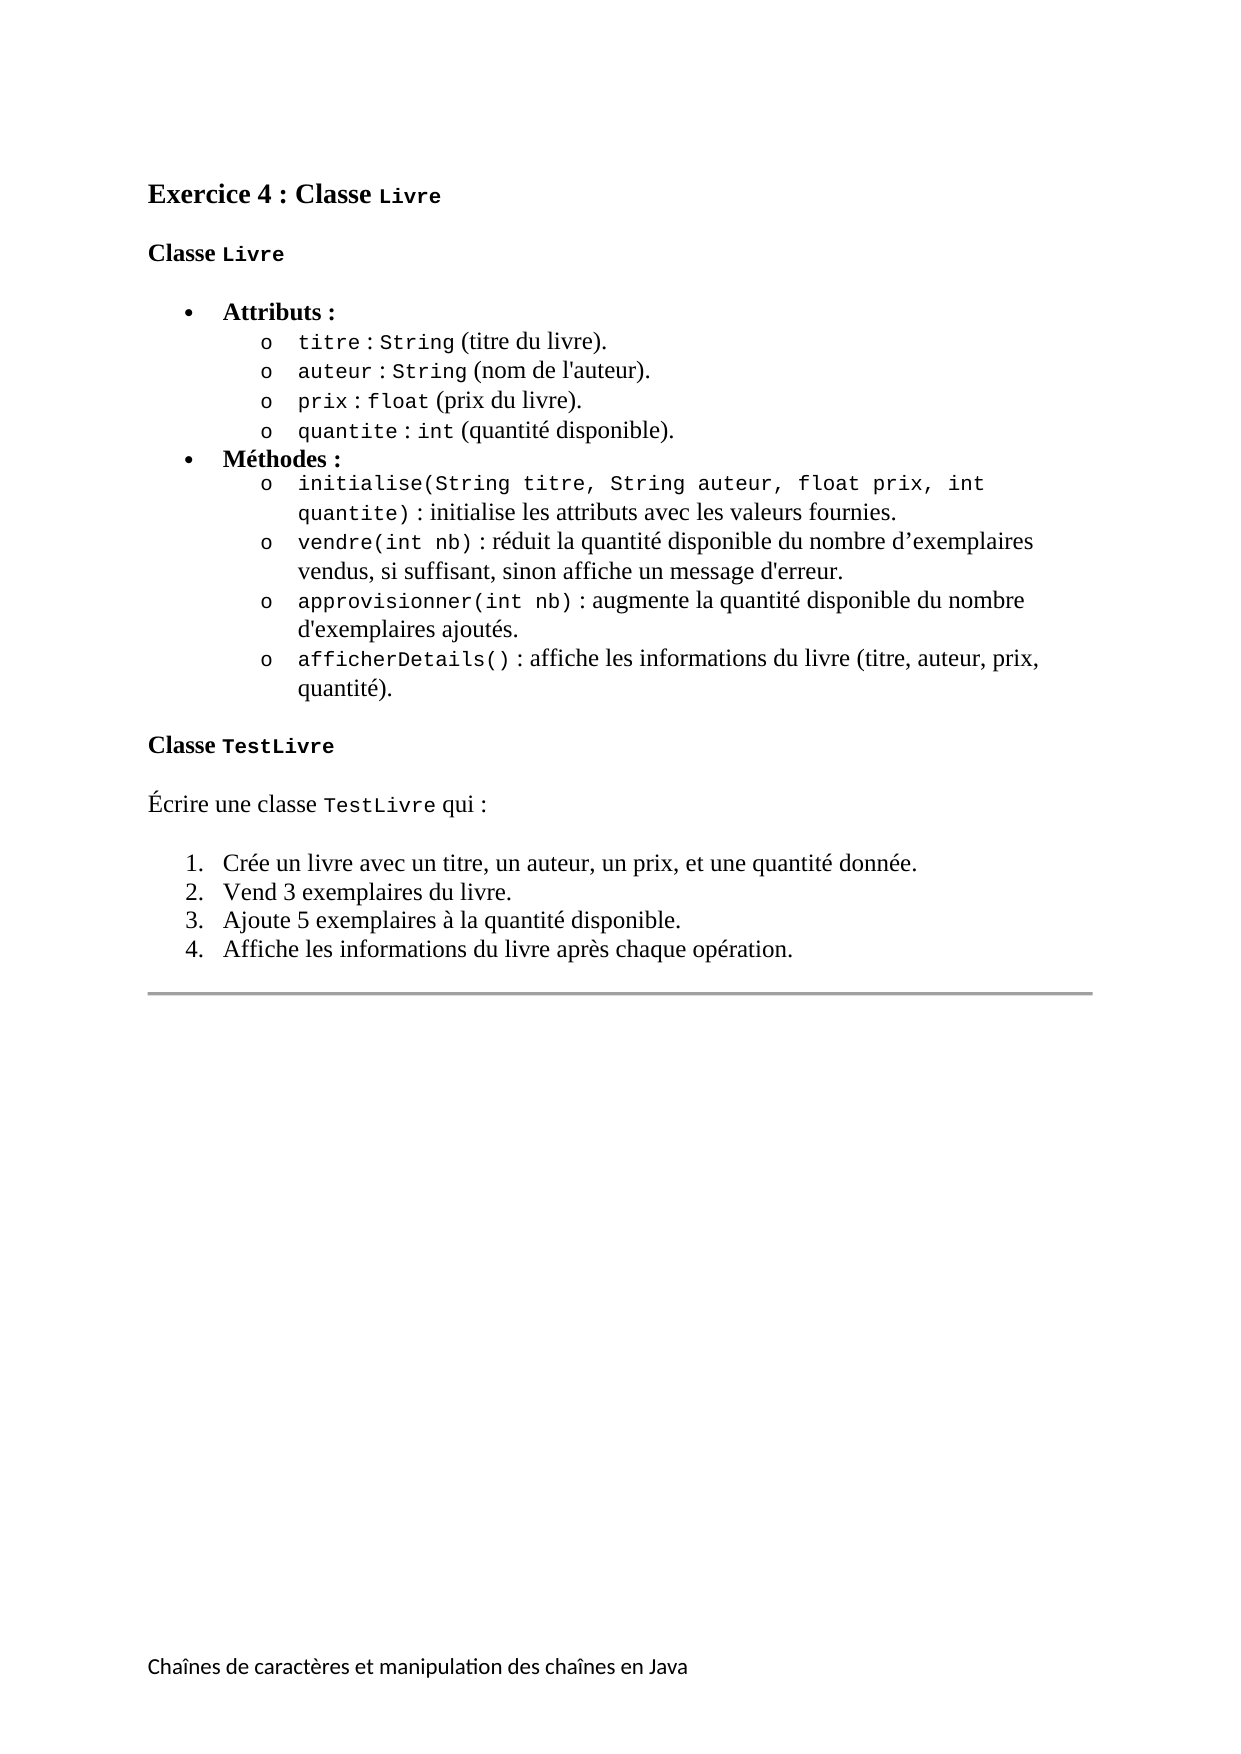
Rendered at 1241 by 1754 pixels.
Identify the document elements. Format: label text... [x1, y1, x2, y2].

list auteur : String (nom de l'auteur). [260, 356, 1093, 385]
list approvisionner(int nb) : augmente la quantité disponible du nombre d'exemplaires ajoutés. [260, 585, 1093, 643]
list afficherDetails() : affiche les informations du livre (titre, auteur, prix, quantité). [260, 643, 1093, 701]
list prix : float (prix du livre). [260, 385, 1093, 415]
list Méthodes : [185, 444, 1093, 473]
text Classe TestLivre [148, 731, 1093, 760]
list Affiche les informations du livre après chaque opération. [185, 934, 1093, 963]
list vendre(int nb) : réduit la quantité disponible du nombre d’exemplaires vendus, si suffisant, sinon affiche un message d'erreur. [260, 526, 1093, 585]
list quantite : int (quantité disponible). [260, 415, 1093, 444]
list Crée un livre avec un titre, un auteur, un prix, et une quantité donnée. [185, 848, 1093, 877]
list titre : String (titre du livre). [260, 326, 1093, 356]
text Écrire une classe TestLivre qui : [148, 789, 1093, 819]
list Ajoute 5 exemplaires à la quantité disponible. [185, 906, 1093, 934]
list initialise(String titre, String auteur, float prix, int quantite) : initialise les attributs avec les valeurs fournies. [260, 473, 1093, 526]
text Exercice 4 : Classe Livre [148, 177, 1093, 209]
text Classe Livre [148, 238, 1093, 268]
list Attributs : [185, 297, 1093, 326]
list Vend 3 exemplaires du livre. [185, 877, 1093, 906]
